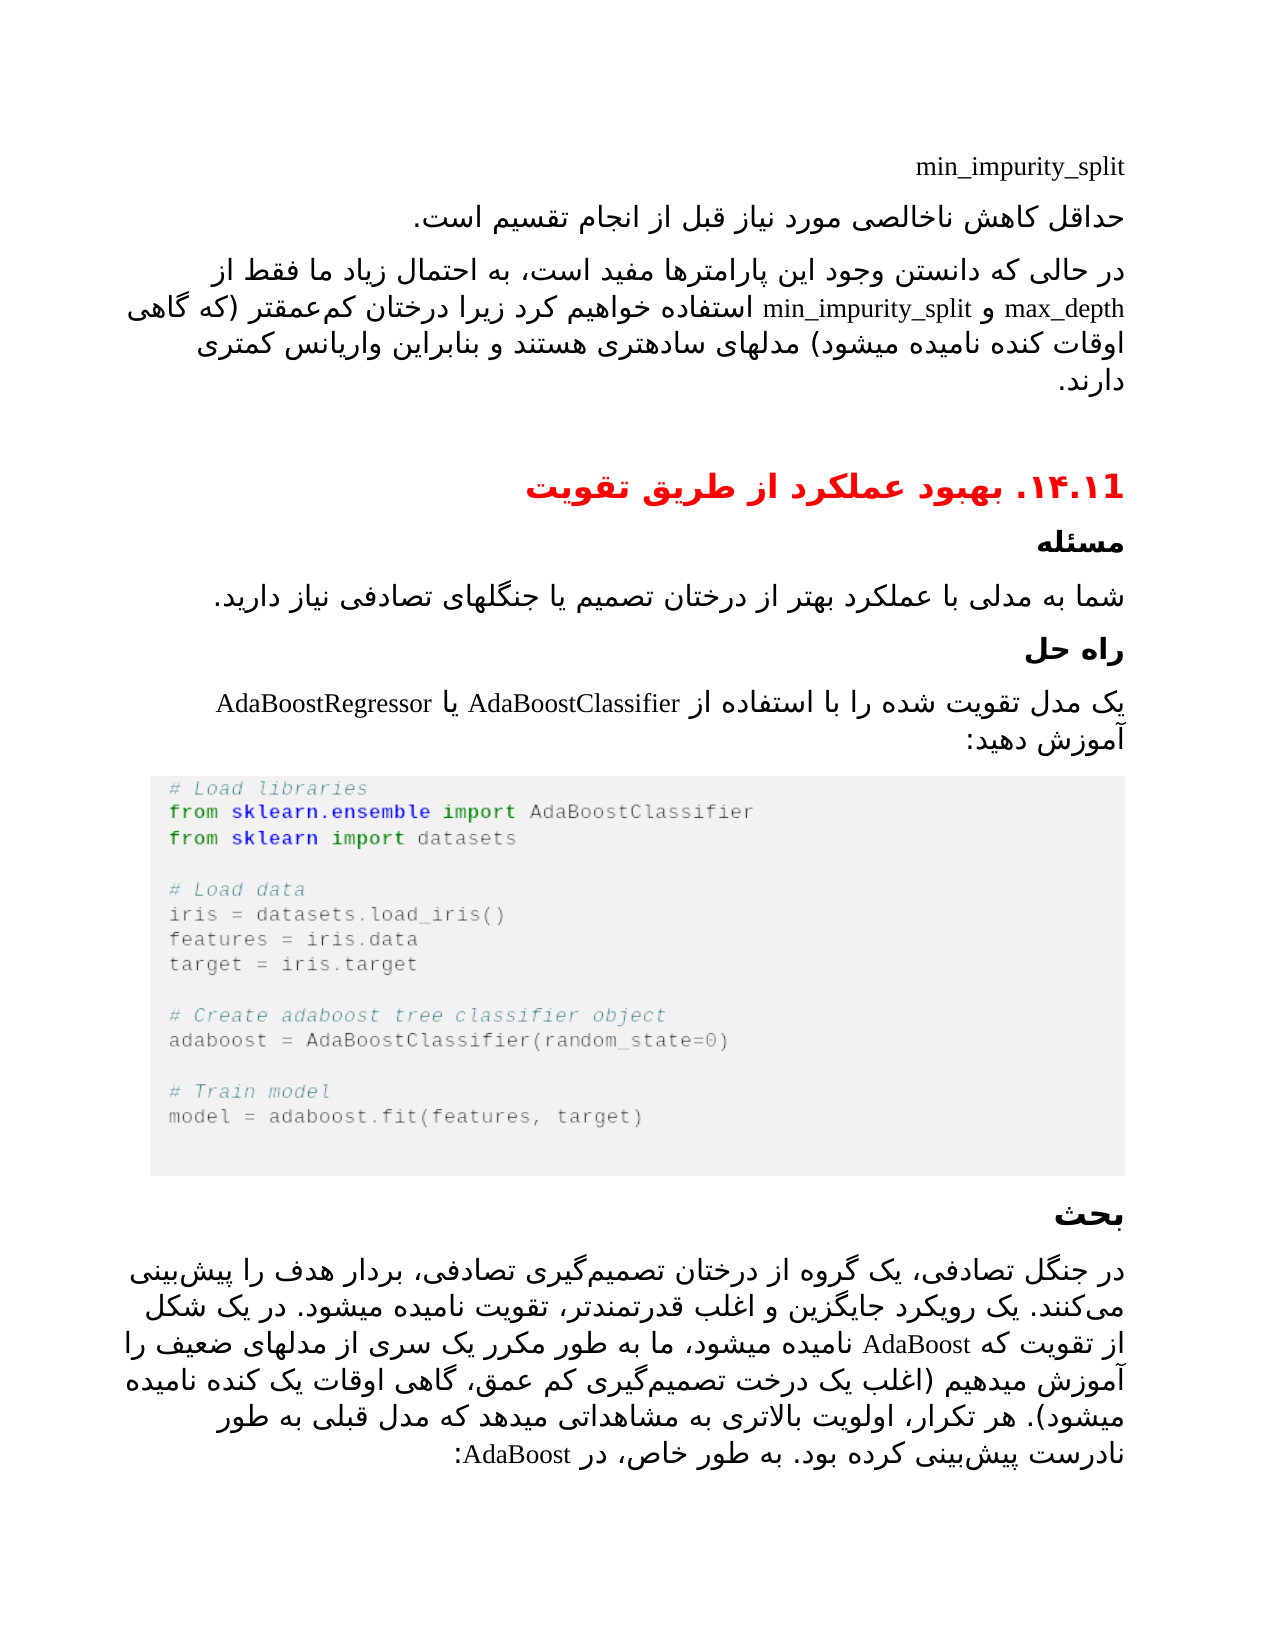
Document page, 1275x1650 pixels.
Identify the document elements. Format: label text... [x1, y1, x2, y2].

text مسئله [122, 526, 1125, 559]
text ۱۴.۱1. بهبود عملکرد از طریق تقویت [122, 467, 1125, 506]
text حداقل کاهش ناخالصی مورد نیاز قبل از انجام تقسیم است. [122, 200, 1125, 234]
text یک مدل تقویت شده را با استفاده از AdaBoostClassifier یا AdaBoostRegressor آموزش دهید: [122, 686, 1125, 756]
text بحث [122, 1194, 1125, 1233]
text شما به مدلی با عملکرد بهتر از درختان تصمیم یا جنگلهای تصادفی نیاز دارید. [122, 579, 1125, 613]
text min_impurity_split [122, 150, 1125, 181]
text راه حل [122, 632, 1125, 666]
text در جنگل تصادفی، یک گروه از درختان تصمیم‌گیری تصادفی، بردار هدف را پیش‌بینی می‌کنند. یک رویکرد جایگزین و اغلب قدرتمندتر، تقویت نامیده میشود. در یک شکل از تقویت که AdaBoost نامیده میشود، ما به طور مکرر یک سری از مدلهای ضعیف را آموزش میدهیم (اغلب یک درخت تصمیم‌گیری کم عمق، گاهی اوقات یک کنده نامیده میشود). هر تکرار، اولویت بالاتری به مشاهداتی میدهد که مدل قبلی به طور نادرست پیش‌بینی کرده بود. به طور خاص، در AdaBoost: [122, 1253, 1125, 1470]
text در حالی که دانستن وجود این پارامترها مفید است، به احتمال زیاد ما فقط از max_depth و min_impurity_split استفاده خواهیم کرد زیرا درختان کم‌عمقتر (که گاهی اوقات کنده نامیده میشود) مدلهای سادهتری هستند و بنابراین واریانس کمتری دارند. [122, 253, 1125, 397]
